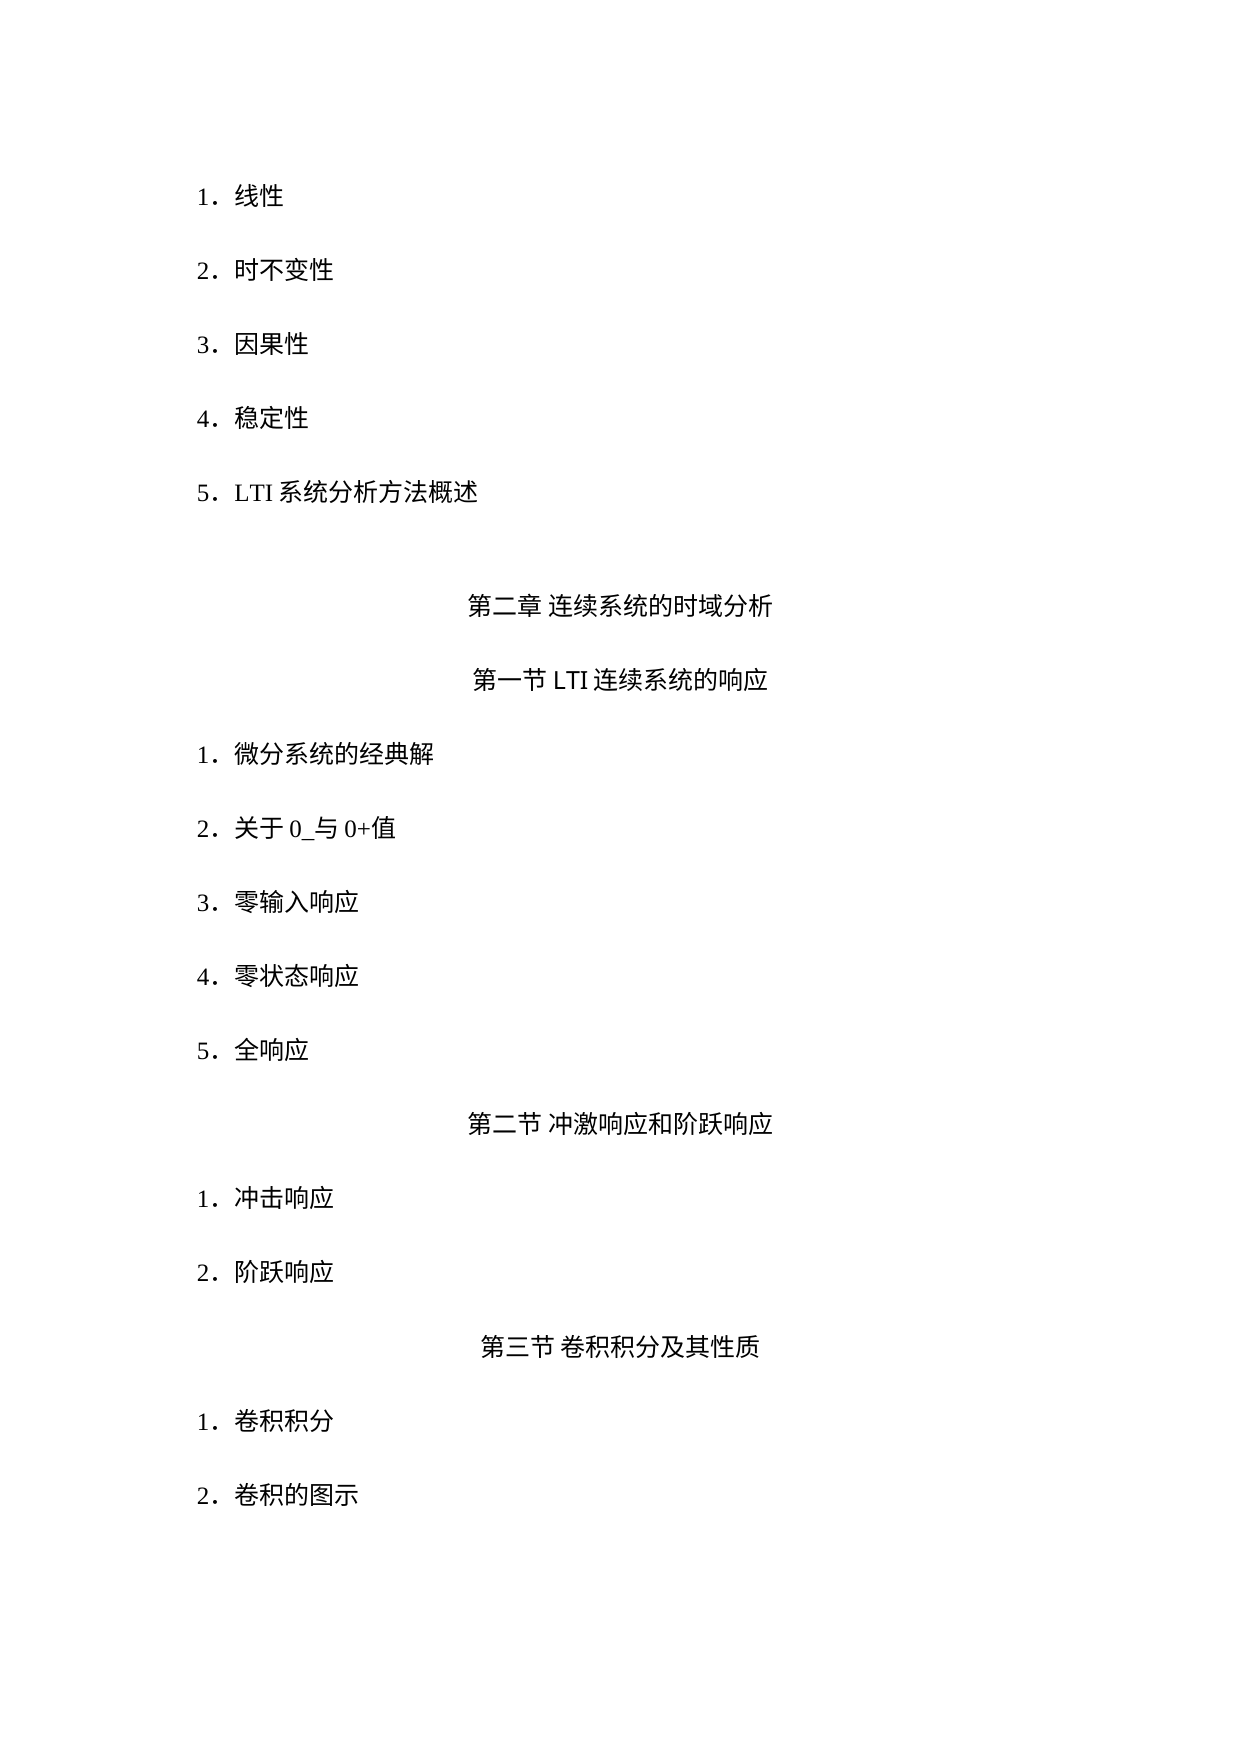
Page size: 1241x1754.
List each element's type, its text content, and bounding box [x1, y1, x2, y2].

text 第三节 卷积积分及其性质 [148, 1313, 1092, 1378]
text 1．卷积积分 [148, 1387, 1092, 1452]
text 5．LTI系统分析方法概述 [148, 458, 1092, 523]
text 3．因果性 [148, 310, 1092, 375]
text 1．冲击响应 [148, 1164, 1092, 1229]
text 3．零输入响应 [148, 868, 1092, 933]
text 第一节 LTI连续系统的响应 [148, 646, 1092, 711]
text 第二章 连续系统的时域分析 [148, 572, 1092, 637]
text 1．线性 [148, 162, 1092, 227]
text 1．微分系统的经典解 [148, 720, 1092, 785]
text 2．关于0_与0+值 [148, 794, 1092, 859]
text 2．时不变性 [148, 236, 1092, 301]
text 4．零状态响应 [148, 942, 1092, 1007]
text 5．全响应 [148, 1016, 1092, 1081]
text 第二节 冲激响应和阶跃响应 [148, 1090, 1092, 1155]
text 2．卷积的图示 [148, 1461, 1092, 1526]
text 4．稳定性 [148, 384, 1092, 449]
text 2．阶跃响应 [148, 1238, 1092, 1303]
